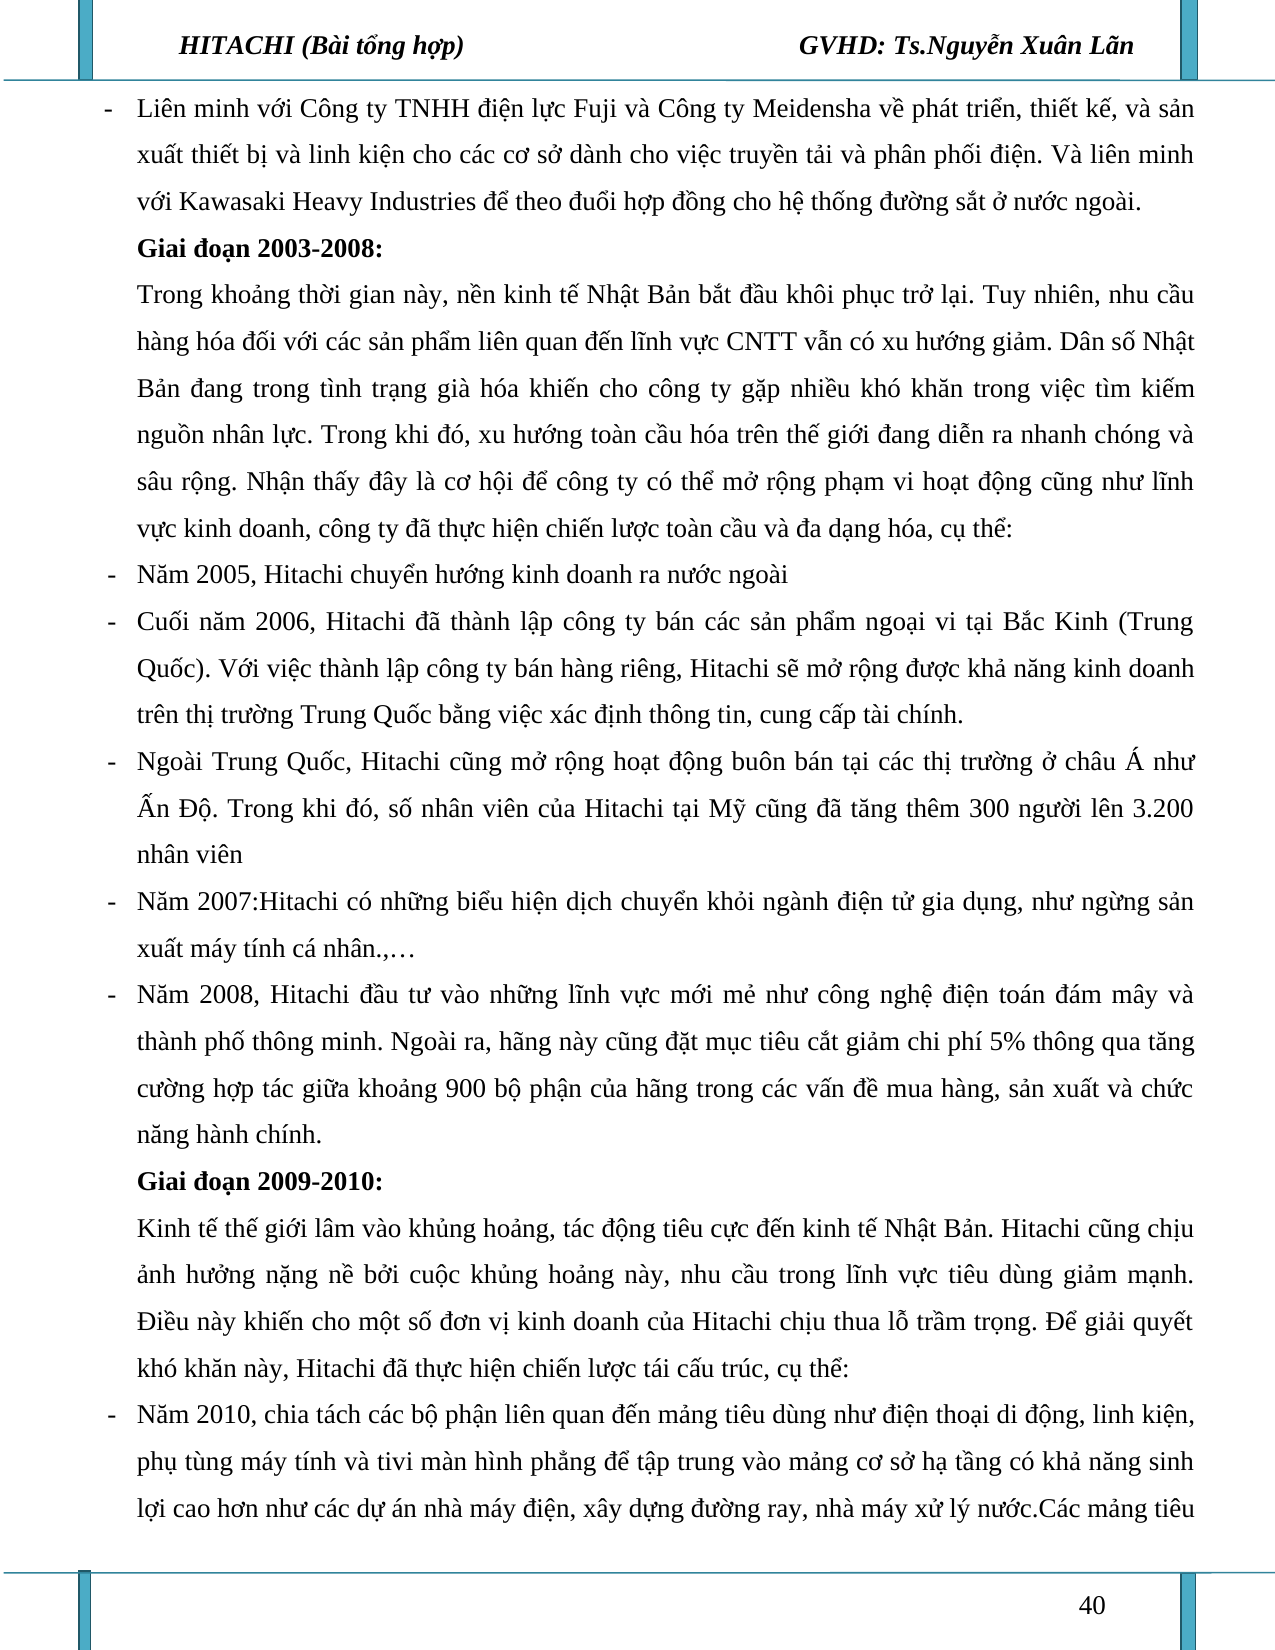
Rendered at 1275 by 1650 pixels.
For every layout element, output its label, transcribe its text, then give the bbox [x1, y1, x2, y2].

list Năm 2005, Hitachi chuyển hướng kinh doanh ra nước ngoài [107, 558, 1196, 589]
list Ngoài Trung Quốc, Hitachi cũng mở rộng hoạt động buôn bán tại các thị trường ở châu Á như Ấn Độ. Trong khi đó, số nhân viên của Hitachi tại Mỹ cũng đã tăng thêm 300 người lên 3.200 nhân viên [107, 745, 1196, 869]
list Năm 2007:Hitachi có những biểu hiện dịch chuyển khỏi ngành điện tử gia dụng, như ngừng sản xuất máy tính cá nhân.,… [107, 885, 1196, 963]
list Giai đoạn 2003-2008: [137, 232, 1196, 263]
list Cuối năm 2006, Hitachi đã thành lập công ty bán các sản phẩm ngoại vi tại Bắc Kinh (Trung Quốc). Với việc thành lập công ty bán hàng riêng, Hitachi sẽ mở rộng được khả năng kinh doanh trên thị trường Trung Quốc bằng việc xác định thông tin, cung cấp tài chính. [107, 605, 1196, 729]
list Liên minh với Công ty TNHH điện lực Fuji và Công ty Meidensha về phát triển, thiết kế, và sản xuất thiết bị và linh kiện cho các cơ sở dành cho việc truyền tải và phân phối điện. Và liên minh với Kawasaki Heavy Industries để theo đuổi hợp đồng cho hệ thống đường sắt ở nước ngoài. [103, 92, 1196, 216]
list Năm 2008, Hitachi đầu tư vào những lĩnh vực mới mẻ như công nghệ điện toán đám mây và thành phố thông minh. Ngoài ra, hãng này cũng đặt mục tiêu cắt giảm chi phí 5% thông qua tăng cường hợp tác giữa khoảng 900 bộ phận của hãng trong các vấn đề mua hàng, sản xuất và chức năng hành chính. [107, 978, 1196, 1149]
list Trong khoảng thời gian này, nền kinh tế Nhật Bản bắt đầu khôi phục trở lại. Tuy nhiên, nhu cầu hàng hóa đối với các sản phẩm liên quan đến lĩnh vực CNTT vẫn có xu hướng giảm. Dân số Nhật Bản đang trong tình trạng già hóa khiến cho công ty gặp nhiều khó khăn trong việc tìm kiếm nguồn nhân lực. Trong khi đó, xu hướng toàn cầu hóa trên thế giới đang diễn ra nhanh chóng và sâu rộng. Nhận thấy đây là cơ hội để công ty có thể mở rộng phạm vi hoạt động cũng như lĩnh vực kinh doanh, công ty đã thực hiện chiến lược toàn cầu và đa dạng hóa, cụ thể: [137, 278, 1196, 543]
list Kinh tế thế giới lâm vào khủng hoảng, tác động tiêu cực đến kinh tế Nhật Bản. Hitachi cũng chịu ảnh hưởng nặng nề bởi cuộc khủng hoảng này, nhu cầu trong lĩnh vực tiêu dùng giảm mạnh. Điều này khiến cho một số đơn vị kinh doanh của Hitachi chịu thua lỗ trầm trọng. Để giải quyết khó khăn này, Hitachi đã thực hiện chiến lược tái cấu trúc, cụ thể: [137, 1212, 1196, 1383]
list Giai đoạn 2009-2010: [137, 1165, 1196, 1196]
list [107, 1398, 1196, 1523]
